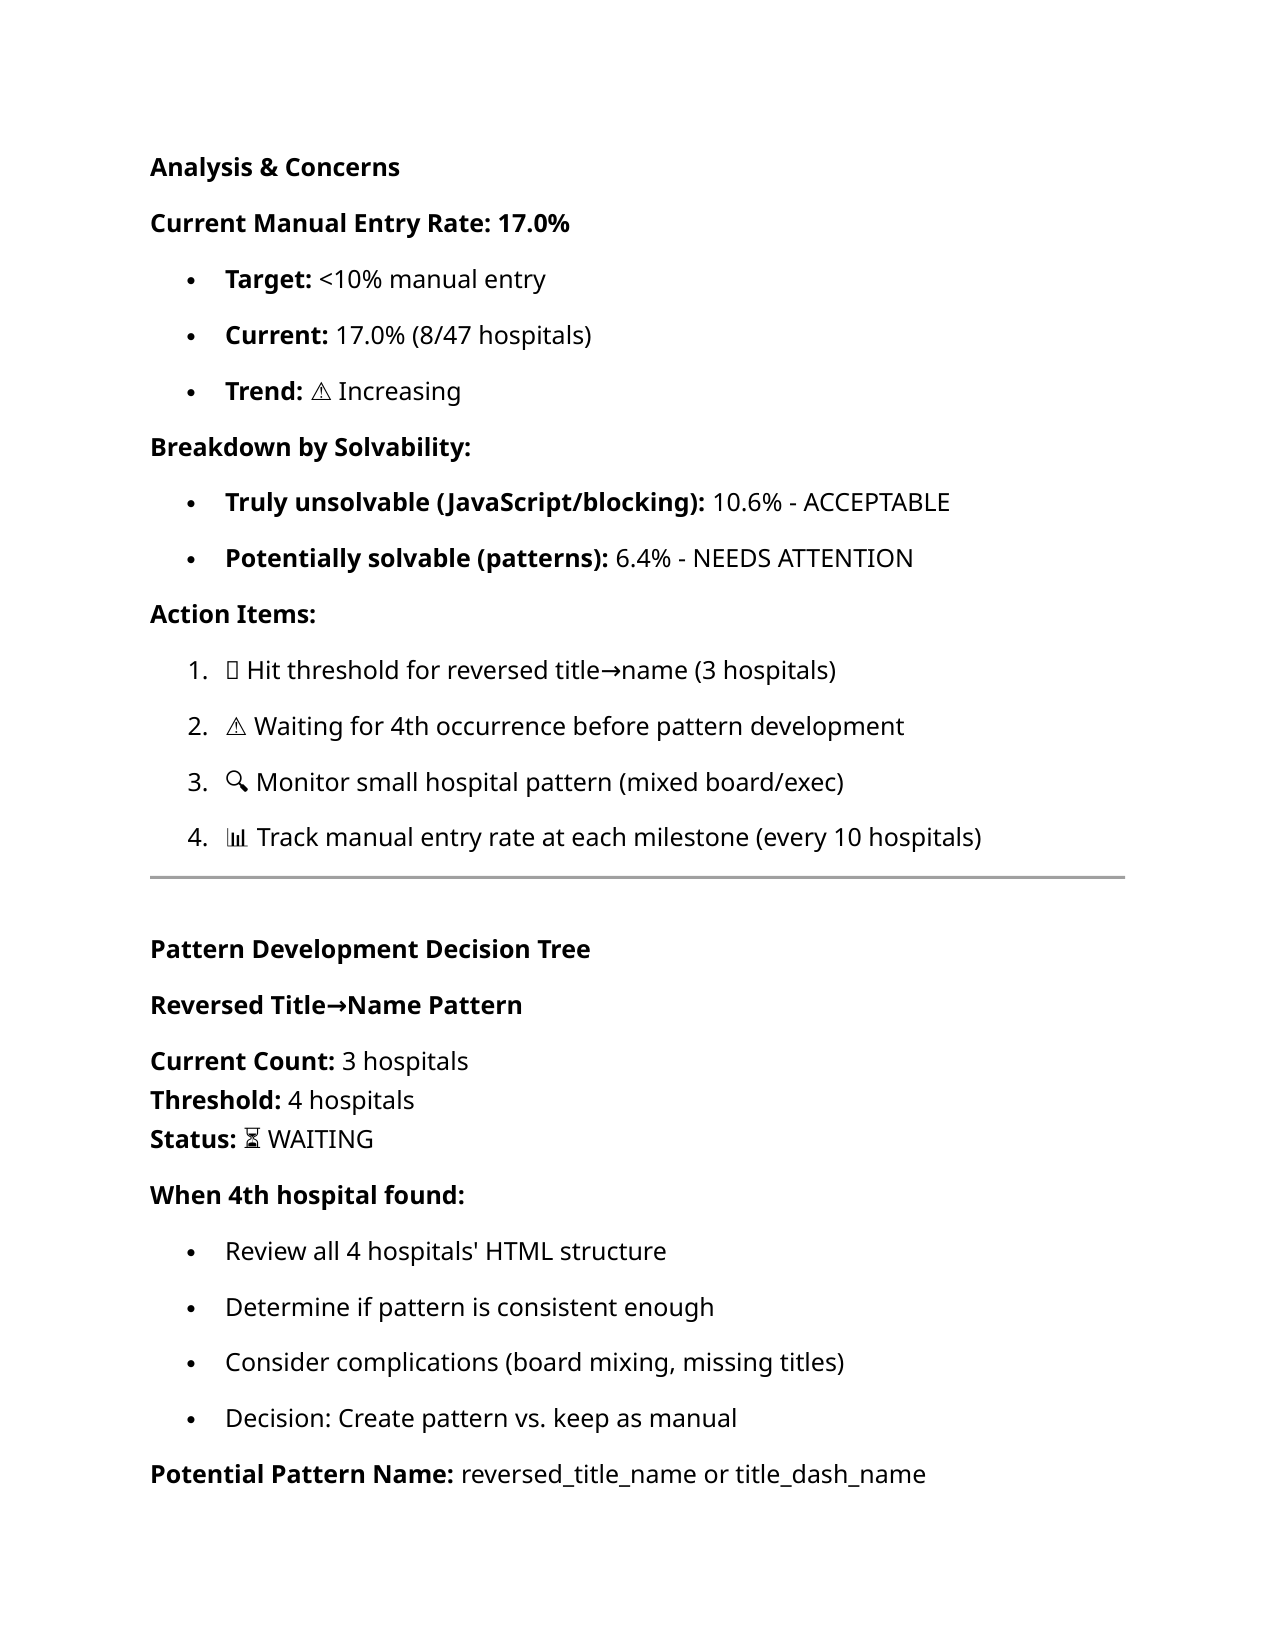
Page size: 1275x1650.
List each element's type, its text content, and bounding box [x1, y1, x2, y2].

list Trend: ⚠️ Increasing [187, 373, 1125, 407]
list Truly unsolvable (JavaScript/blocking): 10.6% - ACCEPTABLE [187, 485, 1125, 519]
list Current: 17.0% (8/47 hospitals) [187, 317, 1125, 352]
text Current Count: 3 hospitals Threshold: 4 hospitals Status: ⏳ WAITING [150, 1043, 1125, 1156]
list Potentially solvable (patterns): 6.4% - NEEDS ATTENTION [187, 541, 1125, 575]
list 🔍 Monitor small hospital pattern (mixed board/exec) [187, 764, 1125, 798]
list Decision: Create pattern vs. keep as manual [187, 1401, 1125, 1435]
text Current Manual Entry Rate: 17.0% [150, 206, 1125, 240]
text Potential Pattern Name: reversed_title_name or title_dash_name [150, 1457, 1125, 1491]
text Analysis & Concerns [150, 150, 1125, 184]
text Reversed Title→Name Pattern [150, 987, 1125, 1022]
text When 4th hospital found: [150, 1177, 1125, 1212]
text Action Items: [150, 597, 1125, 631]
list ⚠️ Waiting for 4th occurrence before pattern development [187, 708, 1125, 742]
list ✅ Hit threshold for reversed title→name (3 hospitals) [187, 652, 1125, 687]
list Target: <10% manual entry [187, 262, 1125, 296]
text Pattern Development Decision Tree [150, 932, 1125, 966]
list Consider complications (board mixing, missing titles) [187, 1345, 1125, 1379]
list 📊 Track manual entry rate at each milestone (every 10 hospitals) [187, 820, 1125, 854]
text Breakdown by Solvability: [150, 429, 1125, 463]
list Determine if pattern is consistent enough [187, 1289, 1125, 1323]
list Review all 4 hospitals' HTML structure [187, 1233, 1125, 1267]
